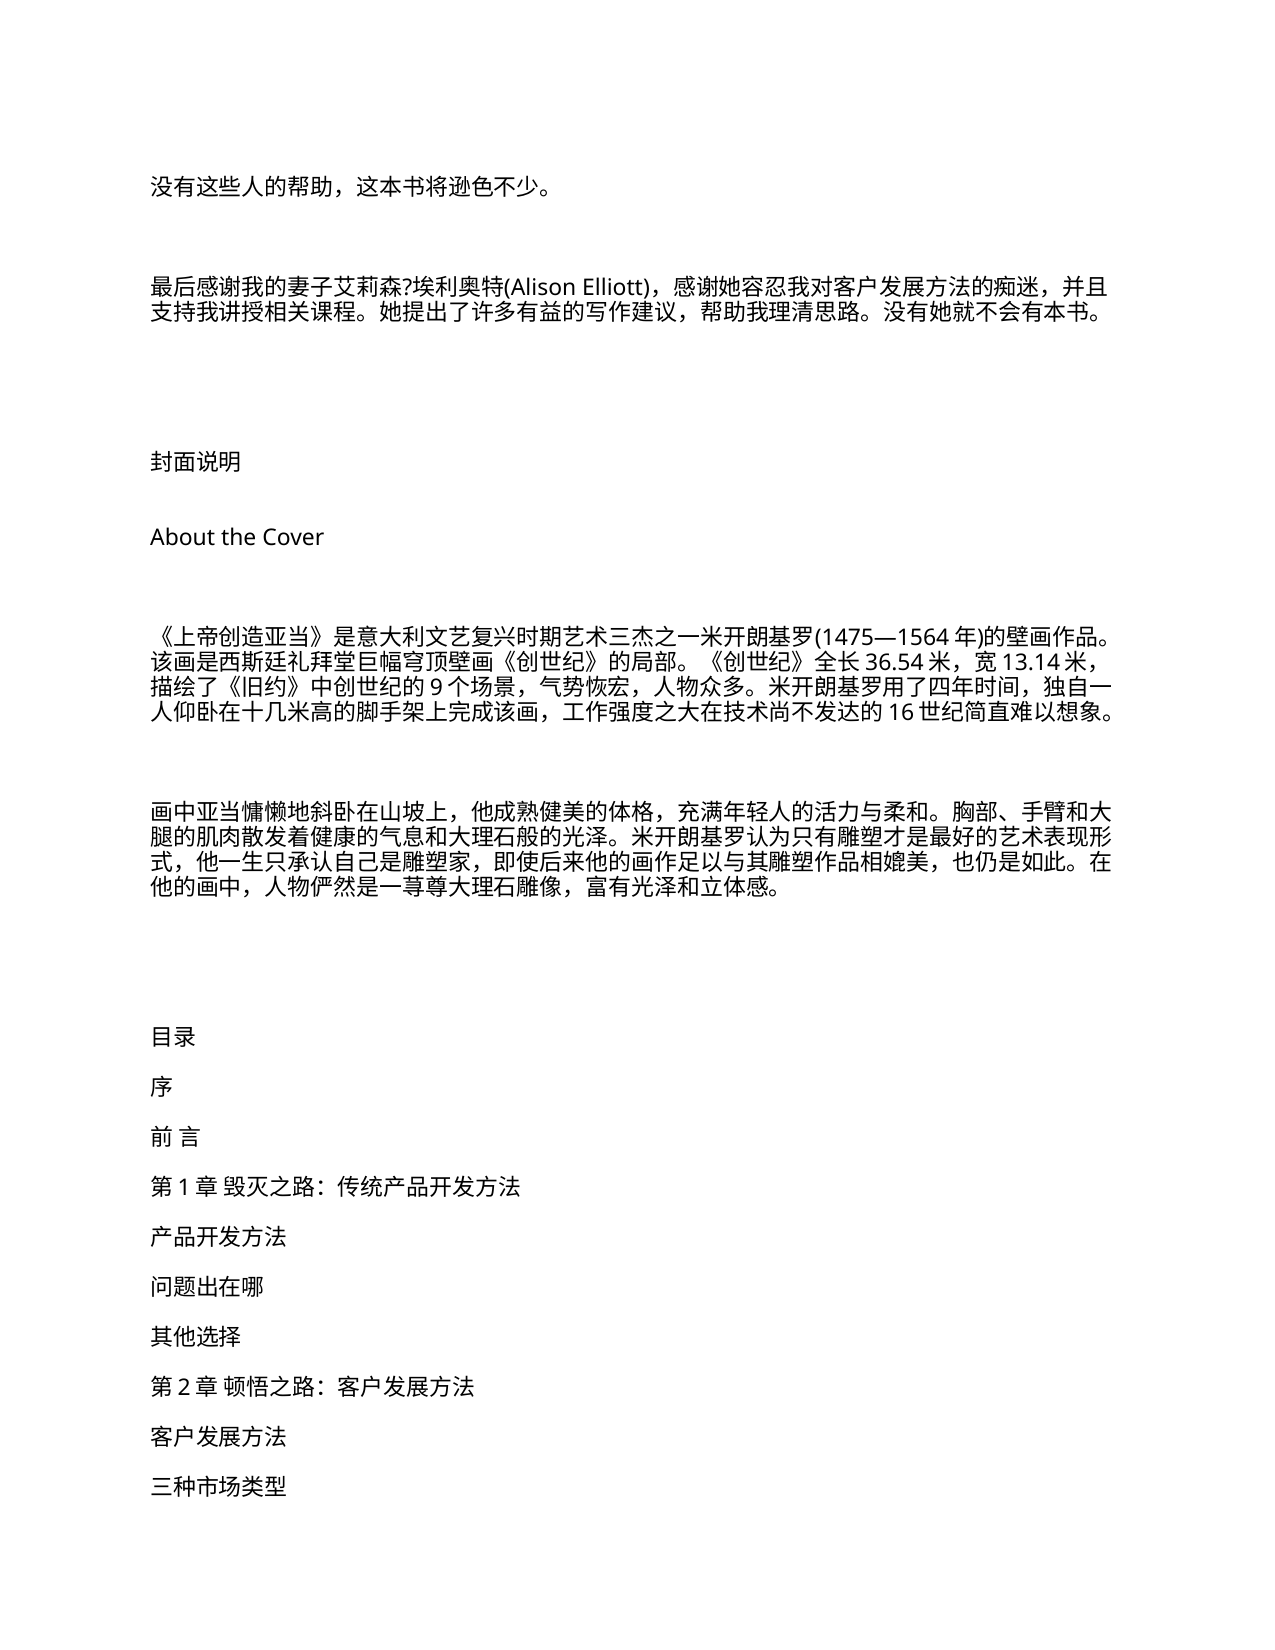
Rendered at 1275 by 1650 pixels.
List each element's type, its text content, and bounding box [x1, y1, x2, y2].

text 第1章 毁灭之路：传统产品开发方法 [150, 1175, 1125, 1200]
text 封面说明 [150, 450, 1125, 475]
text 序 [150, 1075, 1125, 1100]
text 目录 [150, 1025, 1125, 1050]
text 前 言 [150, 1125, 1125, 1150]
text 三种市场类型 [150, 1475, 1125, 1500]
text About the Cover [150, 525, 1125, 550]
text 其他选择 [150, 1325, 1125, 1350]
text 最后感谢我的妻子艾莉森?埃利奥特(Alison Elliott)，感谢她容忍我对客户发展方法的痴迷，并且支持我讲授相关课程。她提出了许多有益的写作建议，帮助我理清思路。没有她就不会有本书。 [150, 275, 1125, 325]
text 第2章 顿悟之路：客户发展方法 [150, 1375, 1125, 1400]
text 产品开发方法 [150, 1225, 1125, 1250]
text 画中亚当慵懒地斜卧在山坡上，他成熟健美的体格，充满年轻人的活力与柔和。胸部、手臂和大腿的肌肉散发着健康的气息和大理石般的光泽。米开朗基罗认为只有雕塑才是最好的艺术表现形式，他一生只承认自己是雕塑家，即使后来他的画作足以与其雕塑作品相媲美，也仍是如此。在他的画中，人物俨然是一荨尊大理石雕像，富有光泽和立体感。 [150, 800, 1125, 900]
text 问题出在哪 [150, 1275, 1125, 1300]
text 没有这些人的帮助，这本书将逊色不少。 [150, 175, 1125, 200]
text 《上帝创造亚当》是意大利文艺复兴时期艺术三杰之一米开朗基罗(1475—1564年)的壁画作品。该画是西斯廷礼拜堂巨幅穹顶壁画《创世纪》的局部。《创世纪》全长36.54米，宽13.14米，描绘了《旧约》中创世纪的9个场景，气势恢宏，人物众多。米开朗基罗用了四年时间，独自一人仰卧在十几米高的脚手架上完成该画，工作强度之大在技术尚不发达的16世纪简直难以想象。 [150, 625, 1125, 725]
text 客户发展方法 [150, 1425, 1125, 1450]
